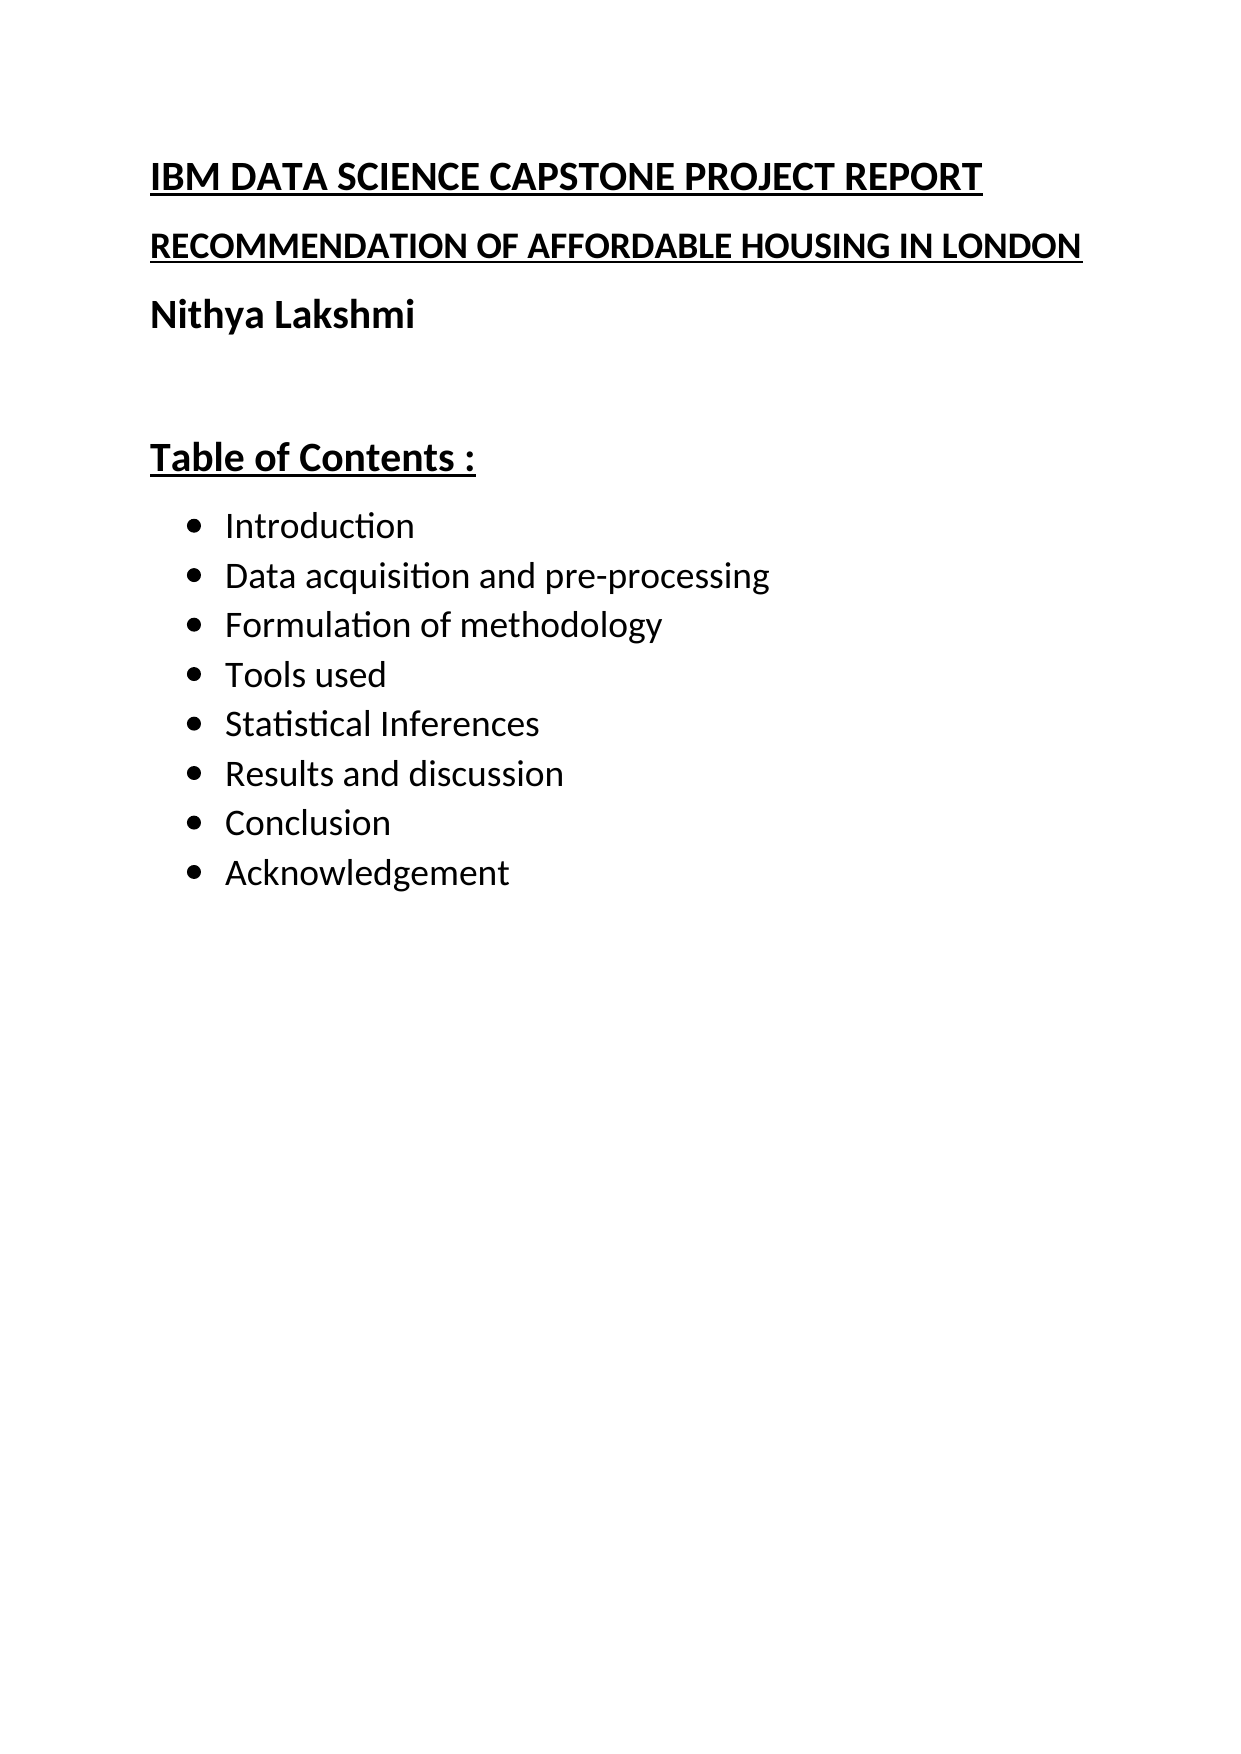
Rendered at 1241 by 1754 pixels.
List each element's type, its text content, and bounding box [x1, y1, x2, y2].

list Results and discussion [187, 750, 1090, 796]
list Data acquisition and pre-processing [187, 552, 1090, 598]
list Introduction [187, 502, 1090, 548]
text Nithya Lakshmi [150, 288, 1090, 338]
list Conclusion [187, 799, 1090, 845]
text IBM DATA SCIENCE CAPSTONE PROJECT REPORT [150, 150, 1090, 201]
text RECOMMENDATION OF AFFORDABLE HOUSING IN LONDON [150, 222, 1090, 267]
list Statistical Inferences [187, 700, 1090, 746]
list Tools used [187, 651, 1090, 697]
text Table of Contents : [150, 431, 1090, 482]
list Acknowledgement [187, 849, 1090, 894]
list Formulation of methodology [187, 601, 1090, 647]
